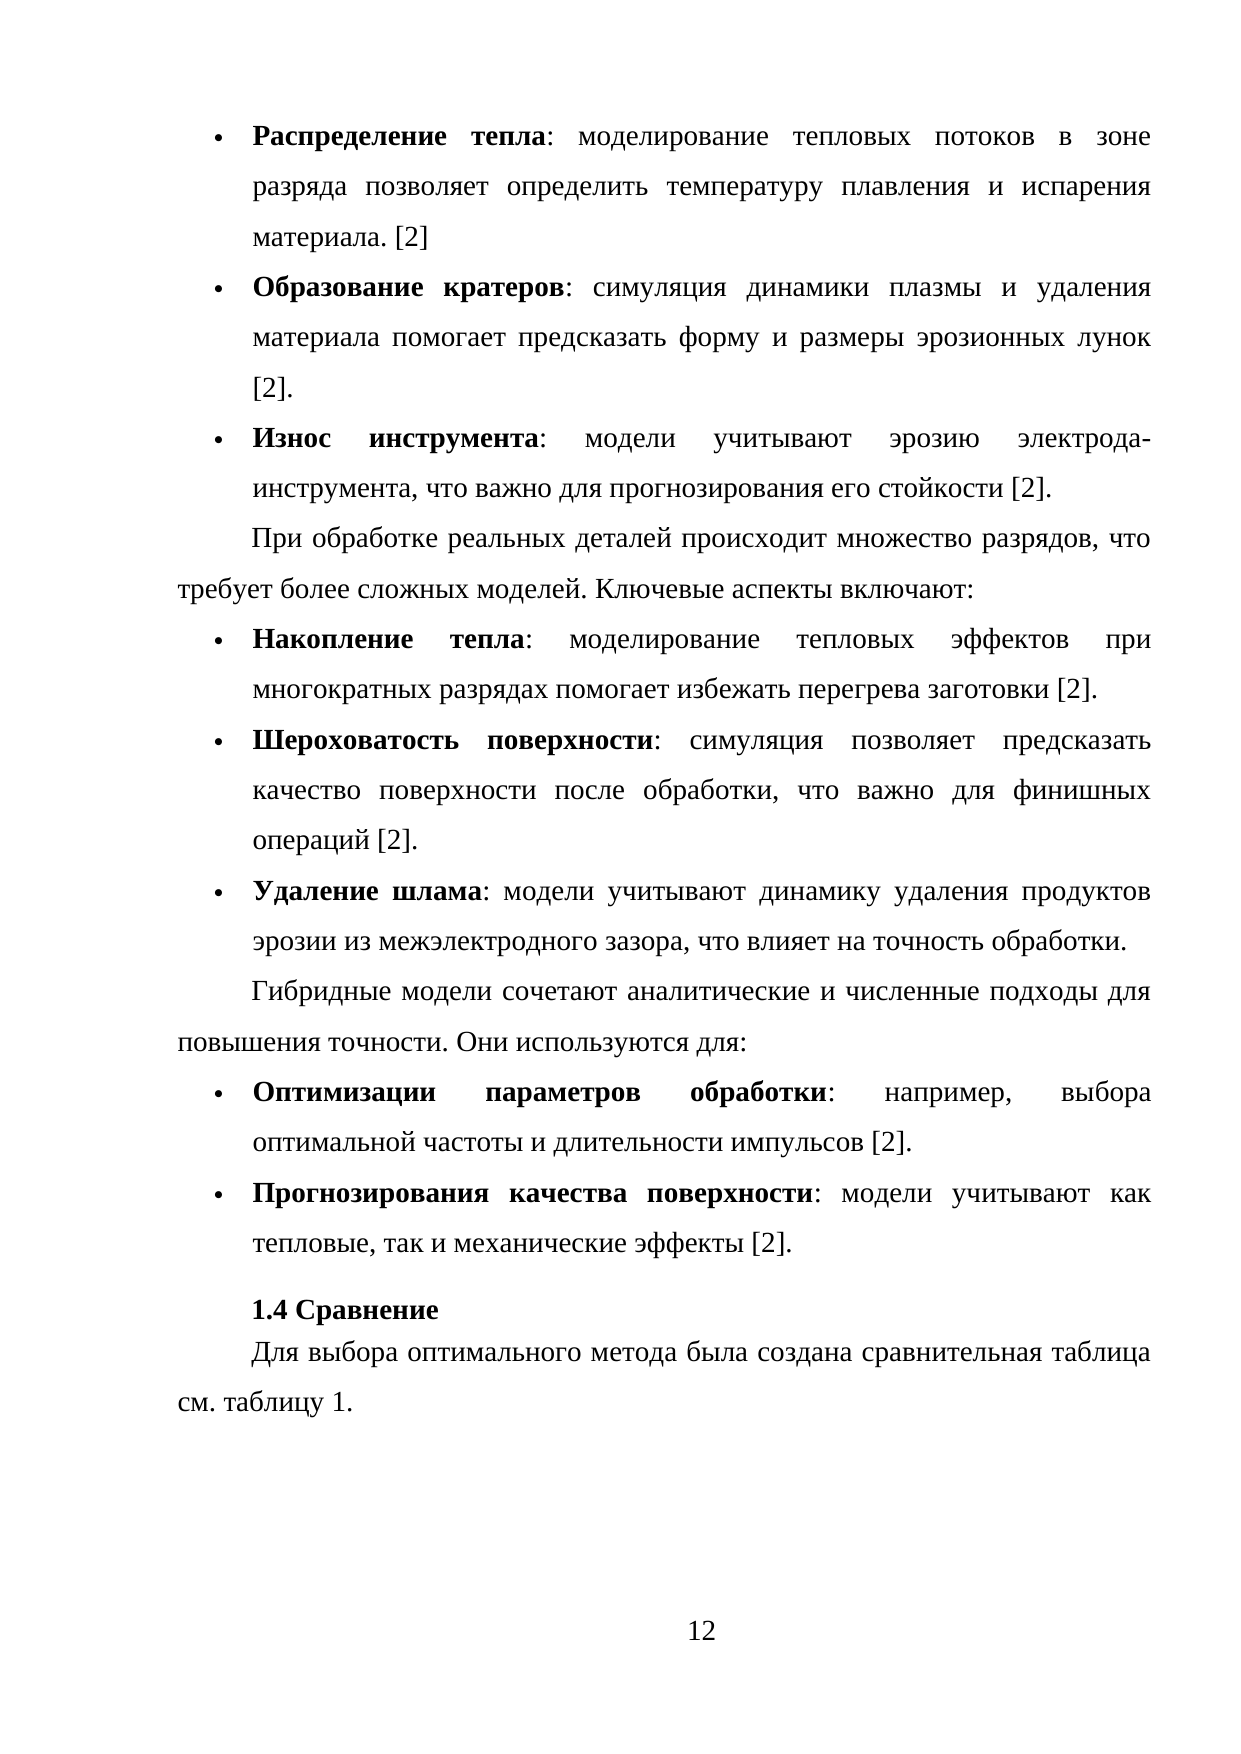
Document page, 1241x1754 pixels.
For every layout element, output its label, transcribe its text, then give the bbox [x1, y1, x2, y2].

list Образование кратеров: симуляция динамики плазмы и удаления материала помогает предсказать форму и размеры эрозионных лунок [2]. [215, 269, 1152, 403]
text При обработке реальных деталей происходит множество разрядов, что требует более сложных моделей. Ключевые аспекты включают: [177, 521, 1152, 604]
list Накопление тепла: моделирование тепловых эффектов при многократных разрядах помогает избежать перегрева заготовки [2]. [215, 621, 1152, 705]
text Гибридные модели сочетают аналитические и численные подходы для повышения точности. Они используются для: [177, 973, 1152, 1057]
list Распределение тепла: моделирование тепловых потоков в зоне разряда позволяет определить температуру плавления и испарения материала. [2] [215, 118, 1152, 252]
list Шероховатость поверхности: симуляция позволяет предсказать качество поверхности после обработки, что важно для финишных операций [2]. [215, 722, 1152, 856]
list Износ инструмента: модели учитывают эрозию электрода-инструмента, что важно для прогнозирования его стойкости [2]. [215, 420, 1152, 504]
list Оптимизации параметров обработки: например, выбора оптимальной частоты и длительности импульсов [2]. [215, 1074, 1152, 1158]
subtitle 1.4 Сравнение [177, 1292, 1152, 1326]
list Прогнозирования качества поверхности: модели учитывают как тепловые, так и механические эффекты [2]. [215, 1175, 1152, 1258]
list Удаление шлама: модели учитывают динамику удаления продуктов эрозии из межэлектродного зазора, что влияет на точность обработки. [215, 873, 1152, 957]
text Для выбора оптимального метода была создана сравнительная таблица см. таблицу 1. [177, 1334, 1152, 1418]
